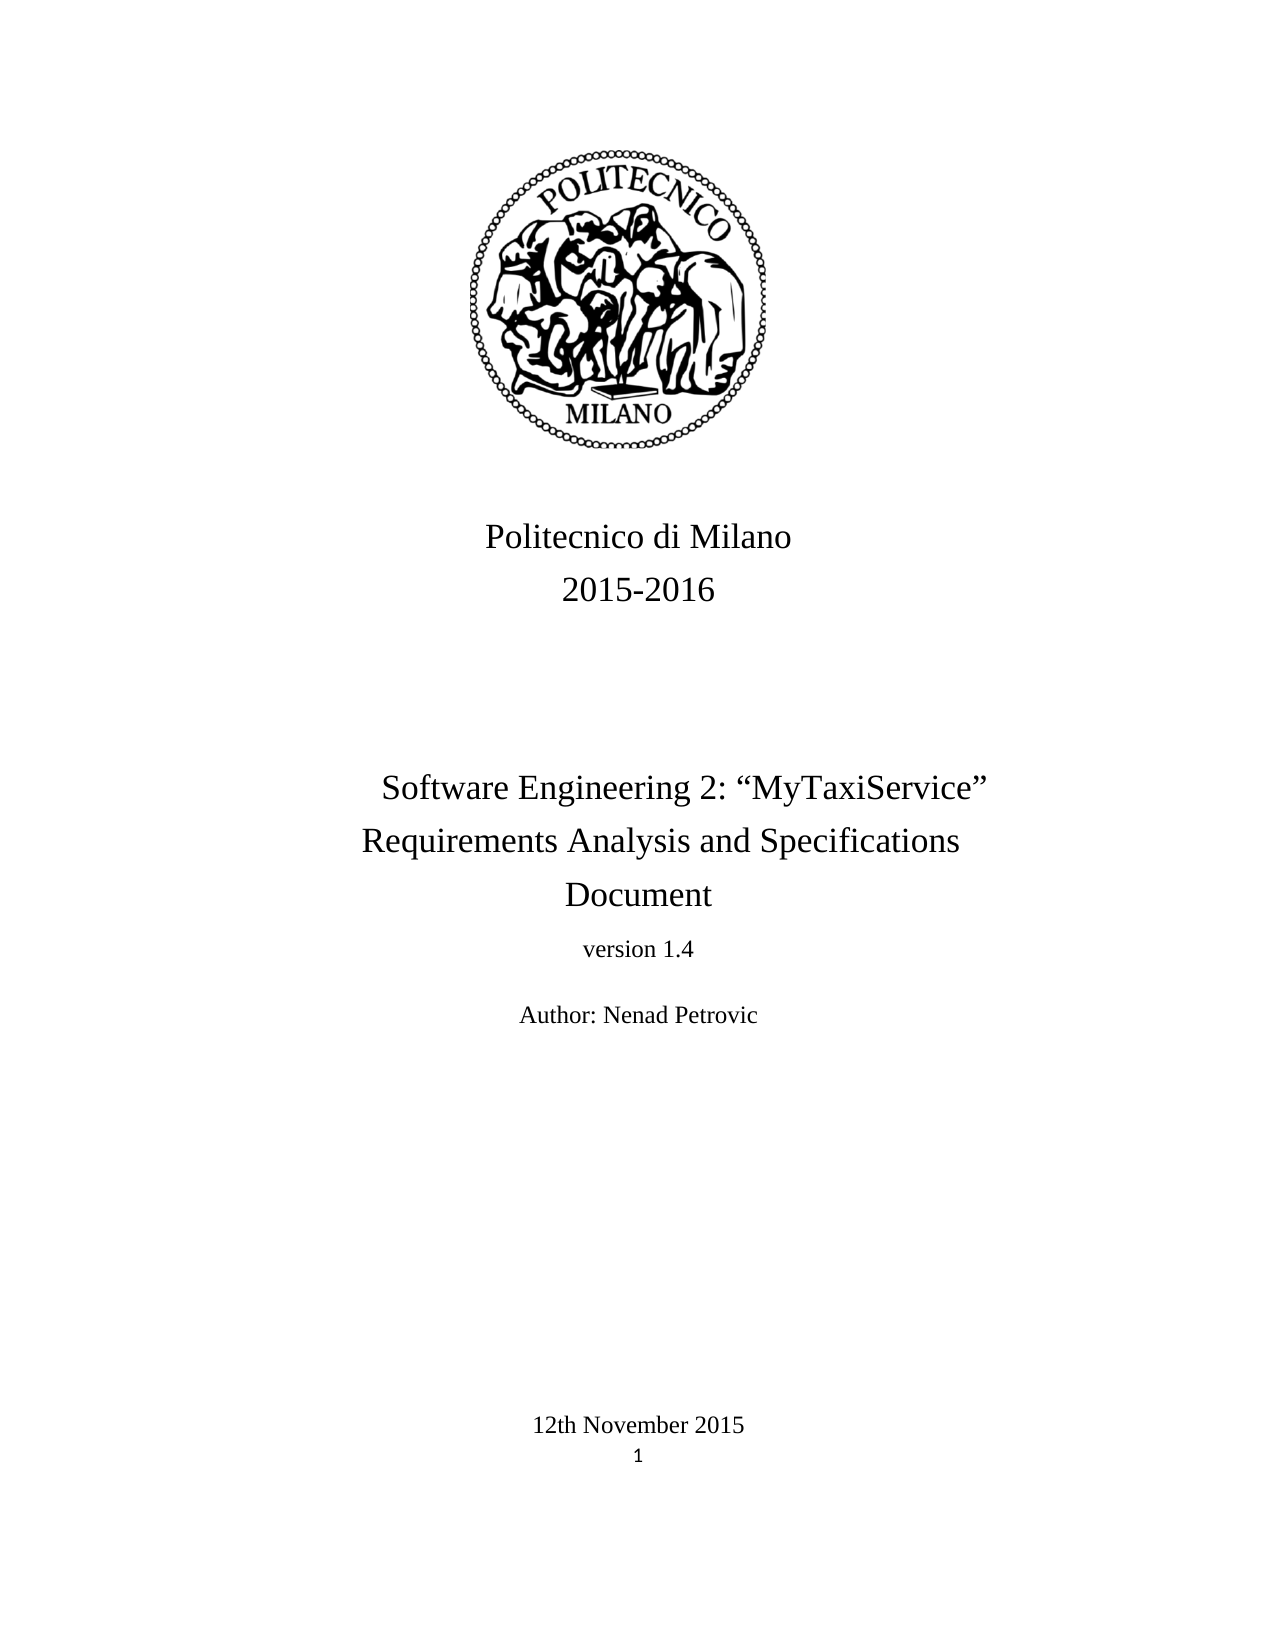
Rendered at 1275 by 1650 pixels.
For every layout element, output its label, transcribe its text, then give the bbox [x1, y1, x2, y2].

text Politecnico di Milano [150, 515, 1127, 556]
picture [468, 150, 766, 447]
text version 1.4 [150, 934, 1127, 963]
text Document [150, 873, 1127, 914]
text Author: Nenad Petrovic [150, 1000, 1127, 1029]
text Software Engineering 2: “MyTaxiService” [242, 766, 1127, 807]
text 12th November 2015 [150, 1410, 1127, 1439]
text Requirements Analysis and Specifications [195, 819, 1127, 860]
text 2015-2016 [150, 568, 1127, 609]
